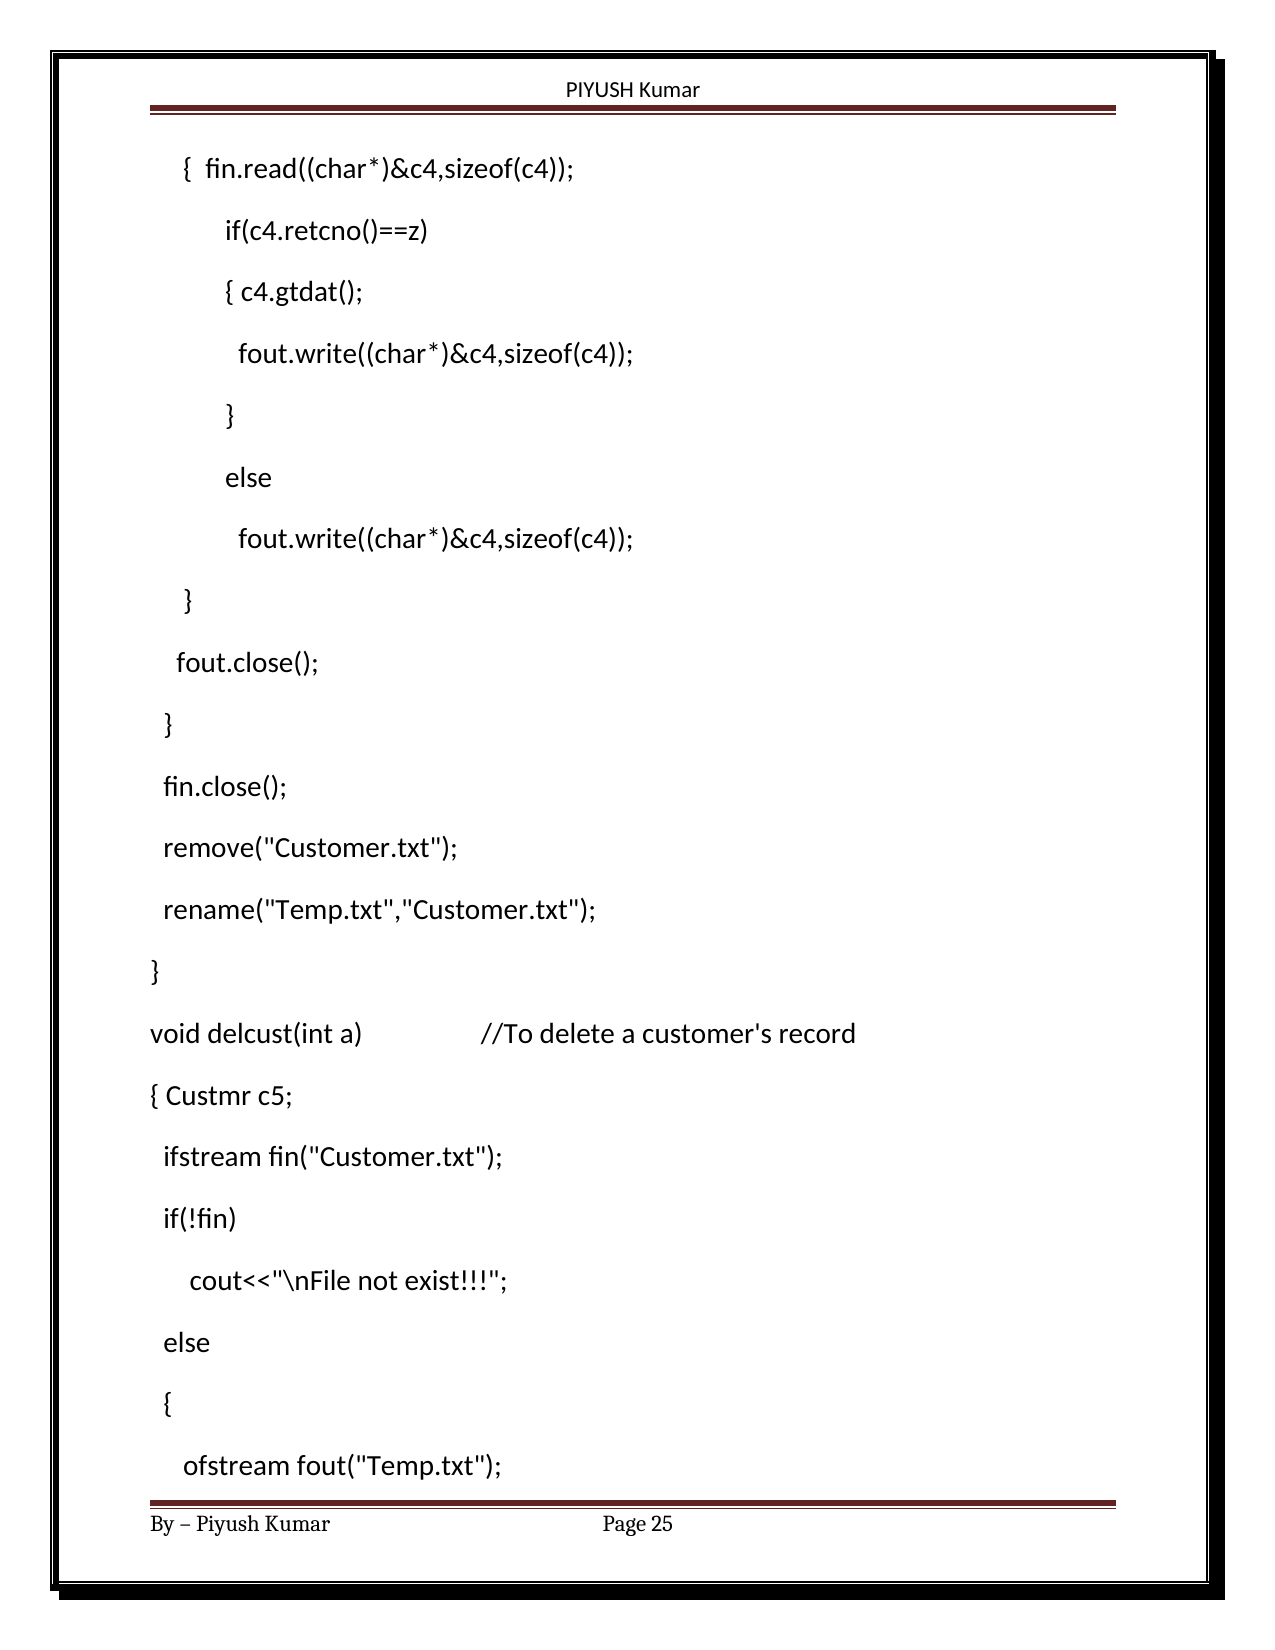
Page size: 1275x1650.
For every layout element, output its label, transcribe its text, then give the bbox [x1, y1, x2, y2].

text if(c4.retcno()==z) [150, 212, 1116, 247]
text if(!fin) [150, 1200, 1116, 1236]
text fout.write((char*)&c4,sizeof(c4)); [150, 335, 1116, 371]
text { fin.read((char*)&c4,sizeof(c4)); [150, 150, 1116, 186]
text } [150, 706, 1116, 742]
text } [150, 582, 1116, 618]
text void delcust(int a) //To delete a customer's record [150, 1015, 1116, 1050]
text ofstream fout("Temp.txt"); [150, 1447, 1116, 1483]
text cout<<"\nFile not exist!!!"; [150, 1262, 1116, 1297]
text fout.close(); [150, 644, 1116, 680]
text { [150, 1385, 1116, 1421]
text } [150, 953, 1116, 989]
text } [150, 397, 1116, 433]
text fout.write((char*)&c4,sizeof(c4)); [150, 521, 1116, 556]
text ifstream fin("Customer.txt"); [150, 1138, 1116, 1174]
text else [150, 1324, 1116, 1359]
text rename("Temp.txt","Customer.txt"); [150, 891, 1116, 927]
text { c4.gtdat(); [150, 273, 1116, 309]
text remove("Customer.txt"); [150, 829, 1116, 865]
text fin.close(); [150, 768, 1116, 803]
text else [150, 459, 1116, 494]
text { Custmr c5; [150, 1077, 1116, 1112]
